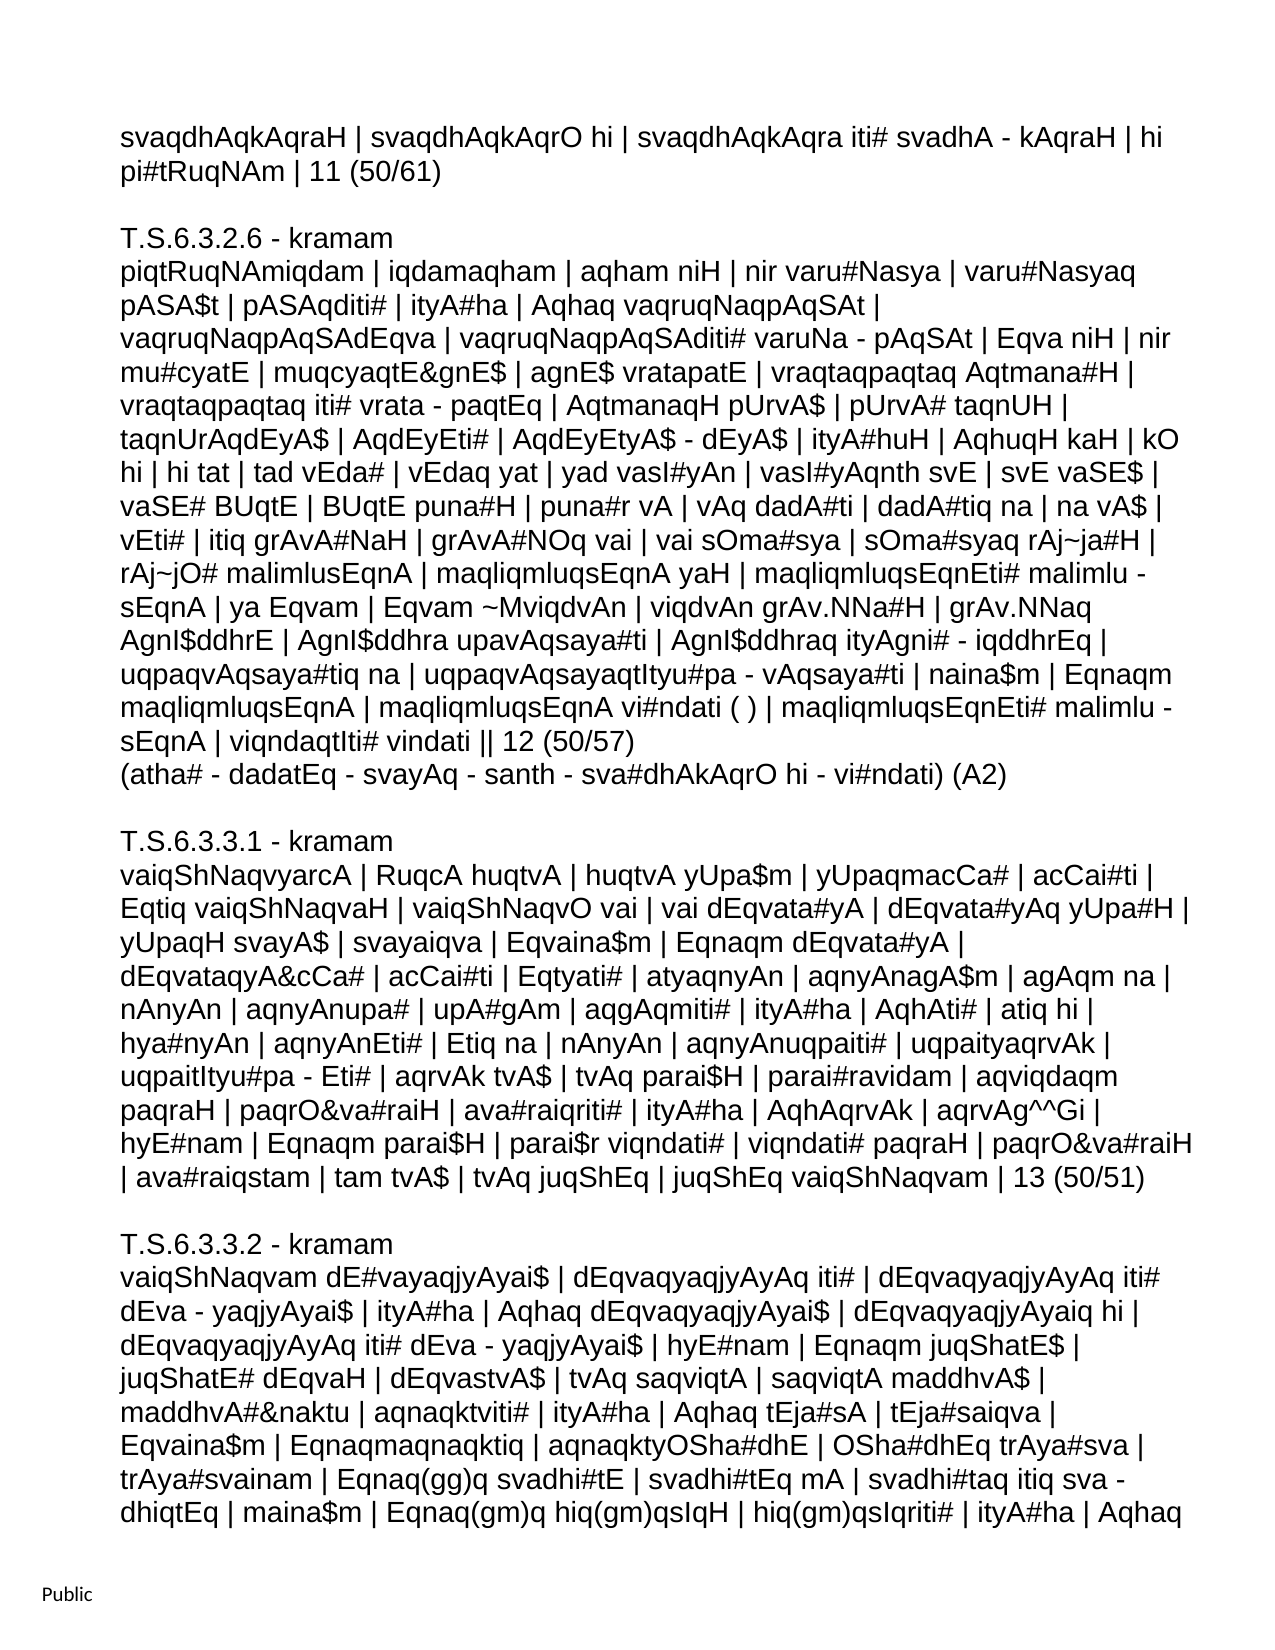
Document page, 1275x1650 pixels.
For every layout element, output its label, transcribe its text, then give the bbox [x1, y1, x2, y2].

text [120, 120, 1200, 187]
text (atha# - dadatEq - svayAq - santh - sva#dhAkAqrO hi - vi#ndati) (A2) [120, 757, 1200, 791]
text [120, 1260, 1200, 1529]
text piqtRuqNAmiqdam | iqdamaqham | aqham niH | nir varu#Nasya | varu#Nasyaq pASA$t | pASAqditi# | ityA#ha | Aqhaq vaqruqNaqpAqSAt | vaqruqNaqpAqSAdEqva | vaqruqNaqpAqSAditi# varuNa - pAqSAt | Eqva niH | nir mu#cyatE | muqcyaqtE&gnE$ | agnE$ vratapatE | vraqtaqpaqtaq Aqtmana#H | vraqtaqpaqtaq iti# vrata - paqtEq | AqtmanaqH pUrvA$ | pUrvA# taqnUH | taqnUrAqdEyA$ | AqdEyEti# | AqdEyEtyA$ - dEyA$ | ityA#huH | AqhuqH kaH | kO hi | hi tat | tad vEda# | vEdaq yat | yad vasI#yAn | vasI#yAqnth svE | svE vaSE$ | vaSE# BUqtE | BUqtE puna#H | puna#r vA | vAq dadA#ti | dadA#tiq na | na vA$ | vEti# | itiq grAvA#NaH | grAvA#NOq vai | vai sOma#sya | sOma#syaq rAj~ja#H | rAj~jO# malimlusEqnA | maqliqmluqsEqnA yaH | maqliqmluqsEqnEti# malimlu - sEqnA | ya Eqvam | Eqvam ~MviqdvAn | viqdvAn grAv.NNa#H | grAv.NNaq AgnI$ddhrE | AgnI$ddhra upavAqsaya#ti | AgnI$ddhraq ityAgni# - iqddhrEq | uqpaqvAqsaya#tiq na | uqpaqvAqsayaqtItyu#pa - vAqsaya#ti | naina$m | Eqnaqm maqliqmluqsEqnA | maqliqmluqsEqnA vi#ndati ( ) | maqliqmluqsEqnEti# malimlu - sEqnA | viqndaqtIti# vindati || 12 (50/57) [120, 254, 1200, 757]
text T.S.6.3.3.2 - kramam [120, 1227, 1200, 1260]
text vaiqShNaqvyarcA | RuqcA huqtvA | huqtvA yUpa$m | yUpaqmacCa# | acCai#ti | Eqtiq vaiqShNaqvaH | vaiqShNaqvO vai | vai dEqvata#yA | dEqvata#yAq yUpa#H | yUpaqH svayA$ | svayaiqva | Eqvaina$m | Eqnaqm dEqvata#yA | dEqvataqyA&cCa# | acCai#ti | Eqtyati# | atyaqnyAn | aqnyAnagA$m | agAqm na | nAnyAn | aqnyAnupa# | upA#gAm | aqgAqmiti# | ityA#ha | AqhAti# | atiq hi | hya#nyAn | aqnyAnEti# | Etiq na | nAnyAn | aqnyAnuqpaiti# | uqpaityaqrvAk | uqpaitItyu#pa - Eti# | aqrvAk tvA$ | tvAq parai$H | parai#ravidam | aqviqdaqm paqraH | paqrO&va#raiH | ava#raiqriti# | ityA#ha | AqhAqrvAk | aqrvAg^^Gi | hyE#nam | Eqnaqm parai$H | parai$r viqndati# | viqndati# paqraH | paqrO&va#raiH | ava#raiqstam | tam tvA$ | tvAq juqShEq | juqShEq vaiqShNaqvam | 13 (50/51) [120, 858, 1200, 1193]
text T.S.6.3.2.6 - kramam [120, 221, 1200, 254]
text T.S.6.3.3.1 - kramam [120, 824, 1200, 858]
